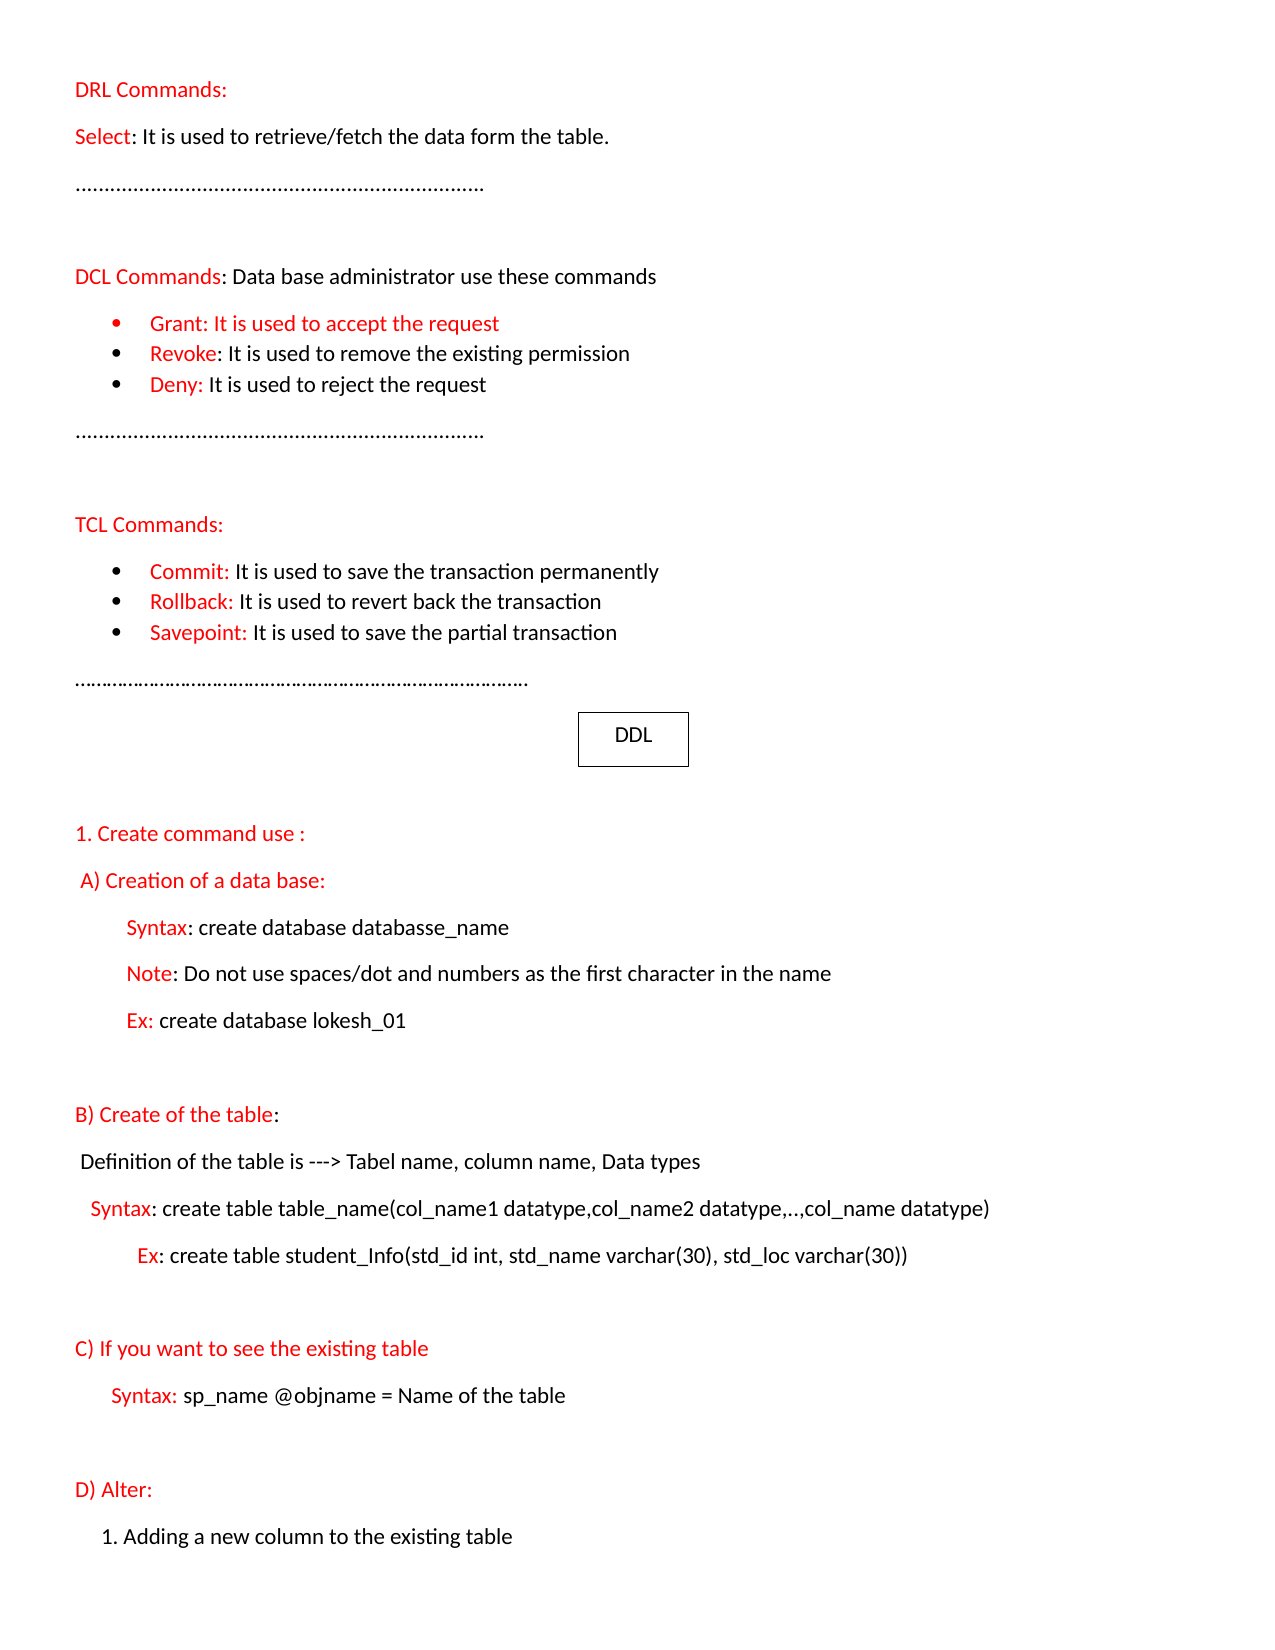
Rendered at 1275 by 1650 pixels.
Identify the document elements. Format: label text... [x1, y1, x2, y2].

list Savepoint: It is used to save the partial transaction [112, 618, 1200, 646]
list Revoke: It is used to remove the existing permission [112, 339, 1200, 368]
text B) Create of the table: [75, 1100, 1200, 1128]
list Deny: It is used to reject the request [112, 370, 1200, 398]
text ....................................................................... [75, 417, 1200, 445]
text TCL Commands: [75, 510, 1200, 538]
list Grant: It is used to accept the request [112, 309, 1200, 337]
text DCL Commands: Data base administrator use these commands [75, 262, 1200, 291]
text Syntax: create database databasse_name [75, 913, 1200, 941]
text DDL [75, 711, 1200, 752]
list Commit: It is used to save the transaction permanently [112, 557, 1200, 585]
text Syntax: create table table_name(col_name1 datatype,col_name2 datatype,..,col_name datatype) [75, 1194, 1200, 1222]
text Definition of the table is ---> Tabel name, column name, Data types [75, 1147, 1200, 1175]
text Ex: create database lokesh_01 [75, 1006, 1200, 1034]
text Note: Do not use spaces/dot and numbers as the first character in the name [75, 959, 1200, 988]
text Syntax: sp_name @objname = Name of the table [75, 1381, 1200, 1409]
text 1. Adding a new column to the existing table [75, 1522, 1200, 1550]
text ………………………………………………………………………….. [75, 664, 1200, 693]
list Rollback: It is used to revert back the transaction [112, 587, 1200, 616]
text D) Alter: [75, 1475, 1200, 1503]
text DRL Commands: [75, 75, 1200, 103]
text Ex: create table student_Info(std_id int, std_name varchar(30), std_loc varchar(30)) [75, 1241, 1200, 1269]
text ....................................................................... [75, 169, 1200, 197]
text A) Creation of a data base: [75, 866, 1200, 894]
text 1. Create command use : [75, 819, 1200, 847]
text C) If you want to see the existing table [75, 1334, 1200, 1363]
text Select: It is used to retrieve/fetch the data form the table. [75, 122, 1200, 150]
